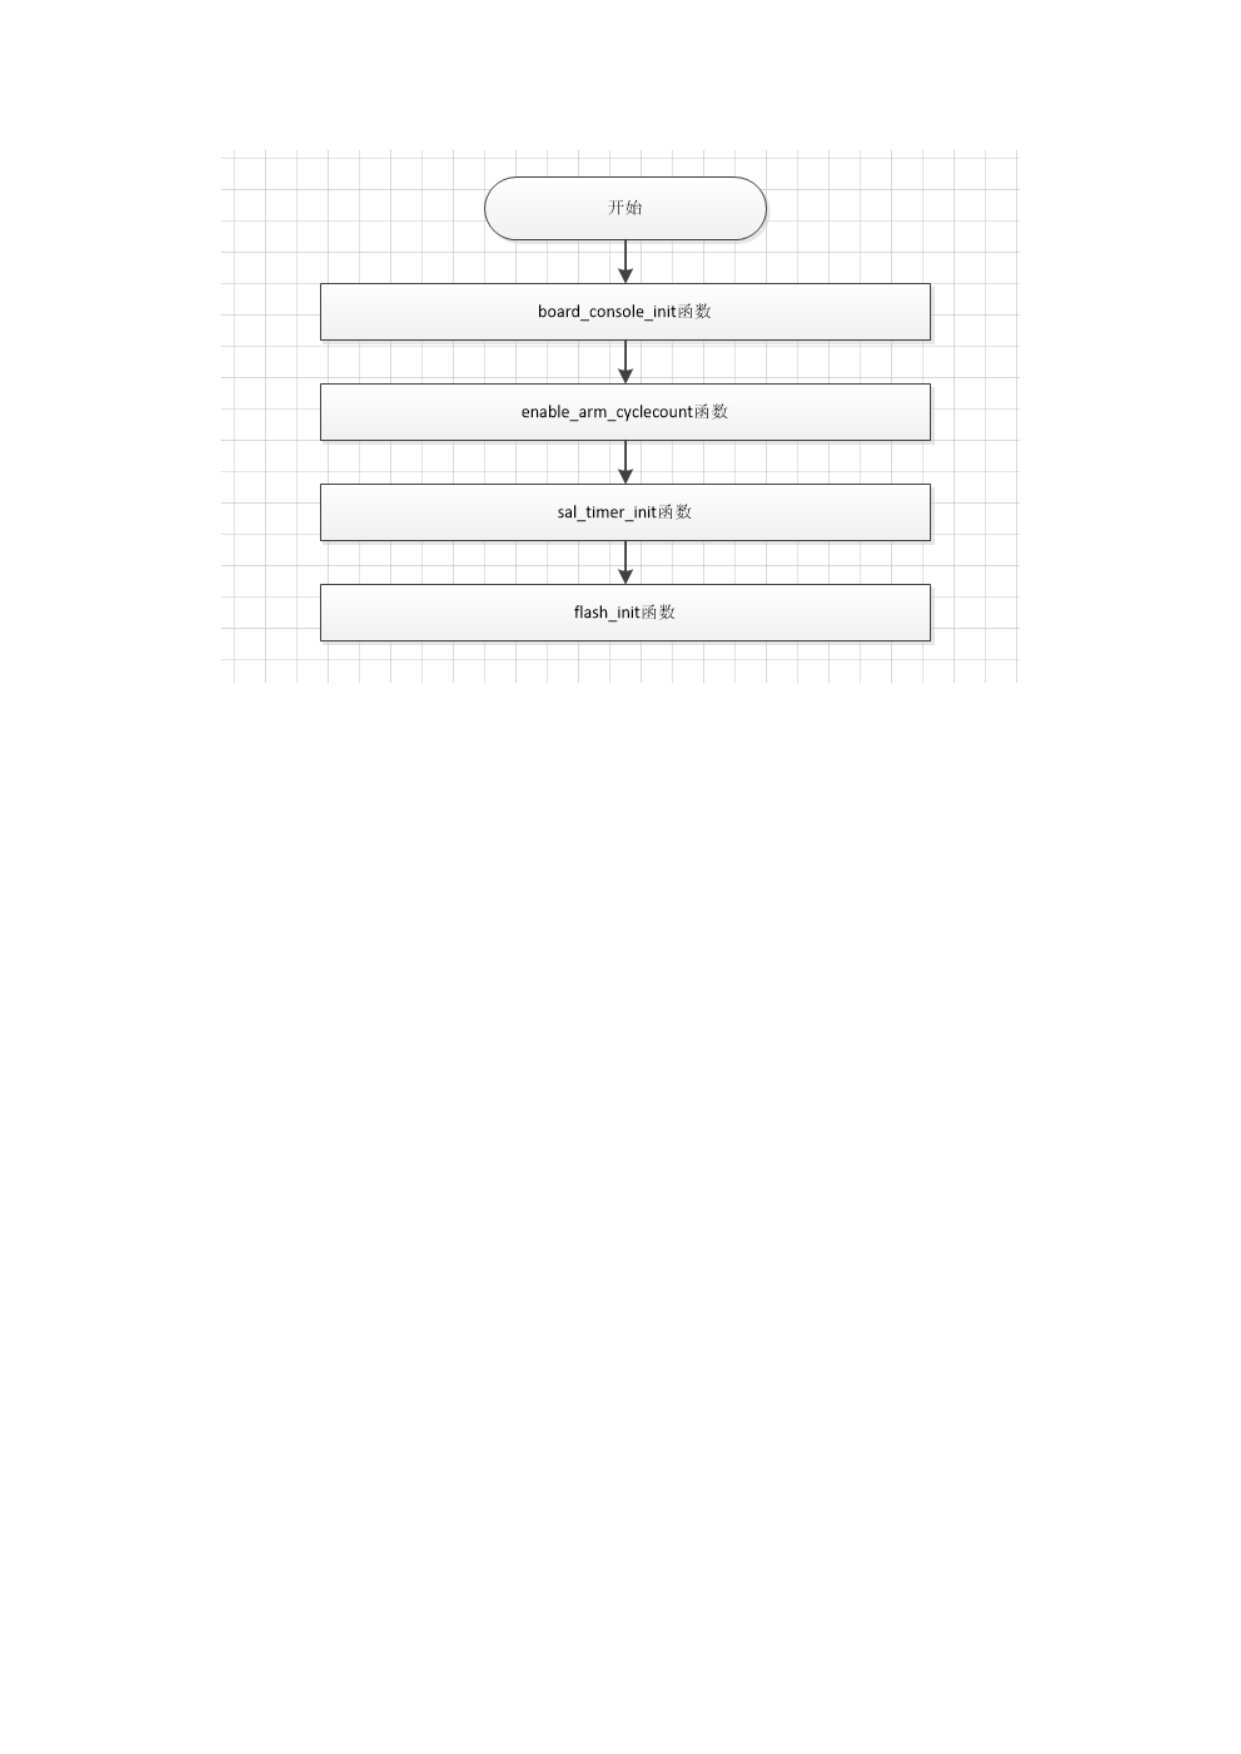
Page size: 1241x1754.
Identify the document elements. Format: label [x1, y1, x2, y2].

picture [220, 150, 1020, 683]
